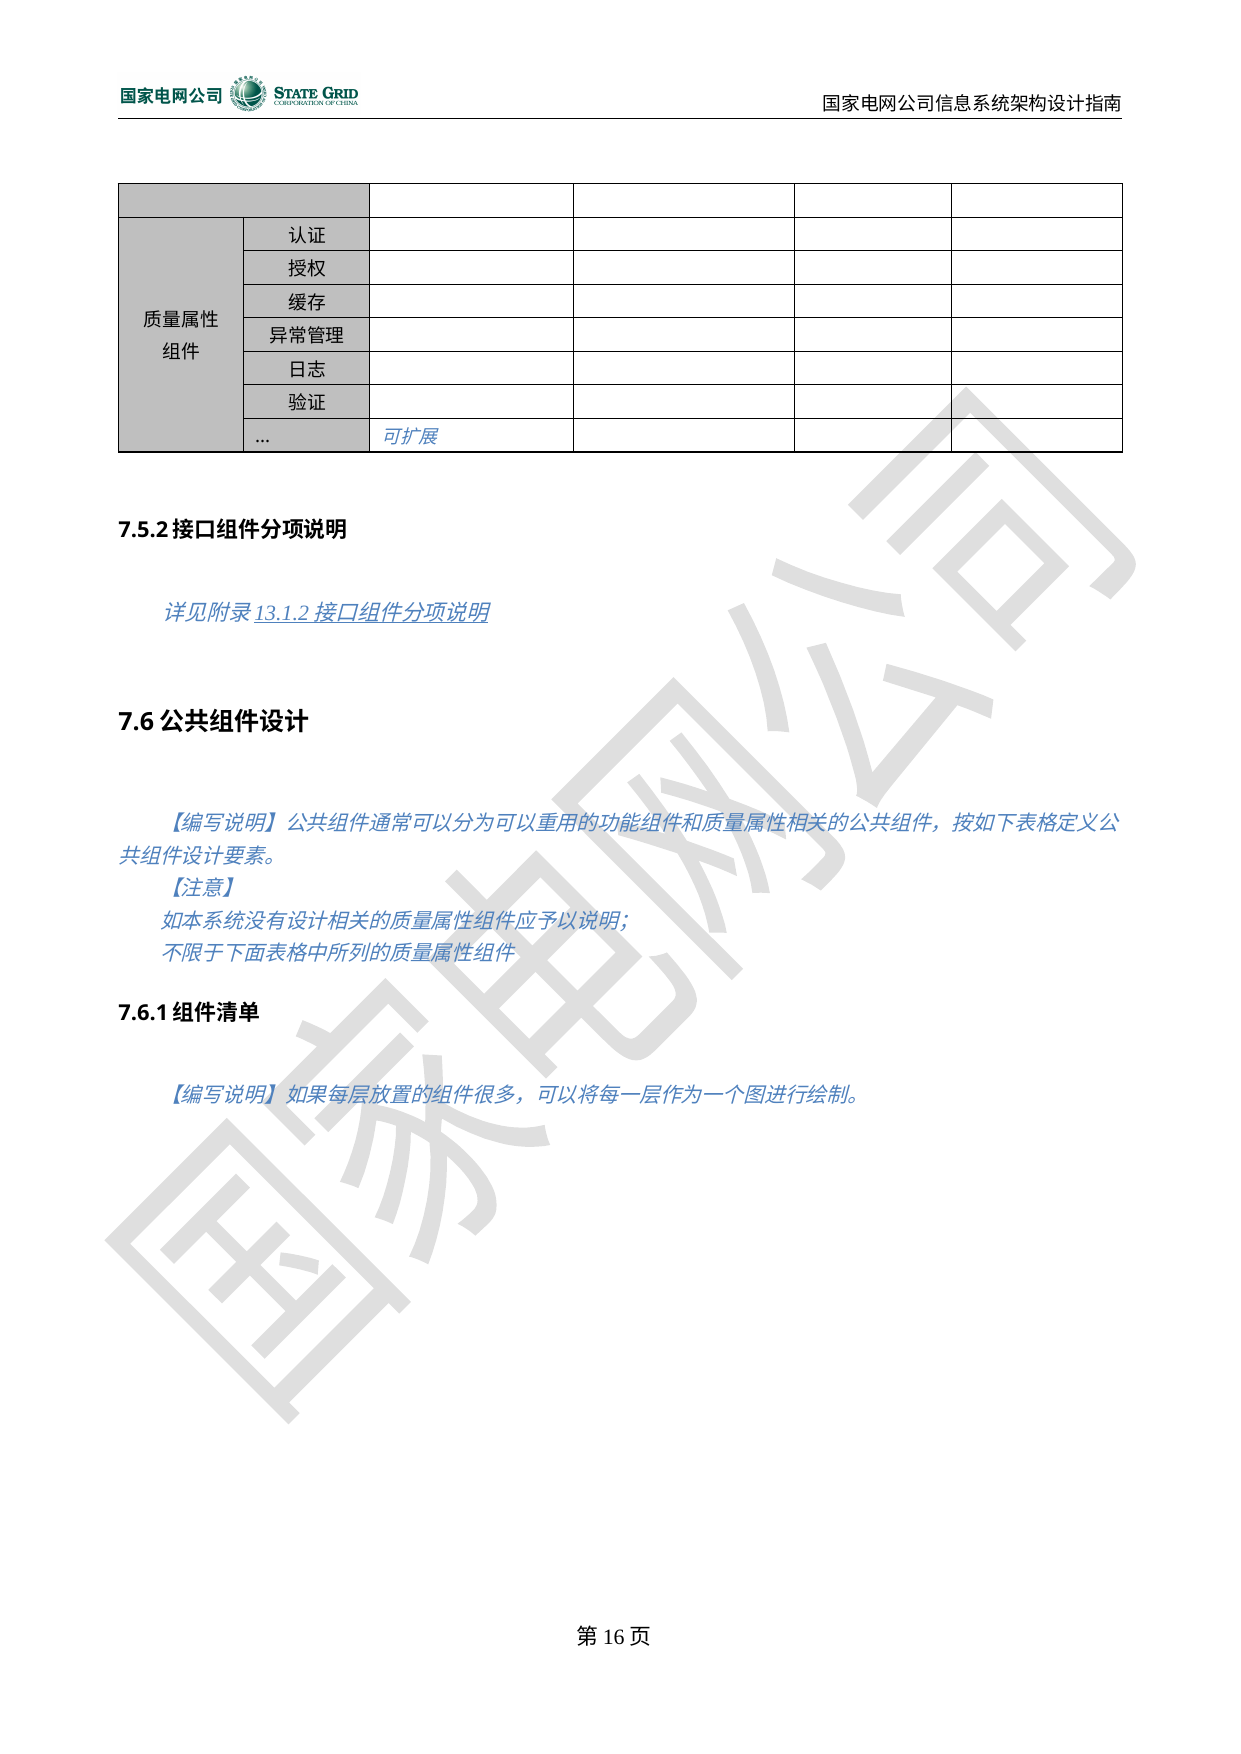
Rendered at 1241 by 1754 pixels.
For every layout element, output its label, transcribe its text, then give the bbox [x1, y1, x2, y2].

table_cell 认证 [244, 218, 369, 250]
table_cell ... [244, 419, 369, 451]
table_cell [574, 285, 794, 317]
table_cell [370, 352, 573, 384]
table_cell [574, 352, 794, 384]
table_cell [952, 419, 1122, 451]
table_cell 验证 [244, 385, 369, 418]
table_cell [370, 385, 573, 418]
table_cell [795, 184, 951, 217]
table_cell [952, 251, 1122, 284]
table_cell [795, 318, 951, 351]
table_cell 可扩展 [370, 419, 573, 451]
table_cell [574, 419, 794, 451]
table_cell 本系统重用功能组件 [119, 184, 369, 217]
table_cell [370, 184, 573, 217]
subtitle 7.5.2接口组件分项说明 [118, 512, 1122, 544]
table_cell [952, 218, 1122, 250]
text 如本系统没有设计相关的质量属性组件应予以说明； [118, 903, 1122, 935]
table_cell [952, 352, 1122, 384]
subtitle 7.6公共组件设计 [118, 687, 1122, 752]
subtitle 7.6.1组件清单 [118, 995, 1122, 1027]
text 【编写说明】公共组件通常可以分为可以重用的功能组件和质量属性相关的公共组件，按如下表格定义公共组件设计要素。 [118, 805, 1122, 870]
table_cell 缓存 [244, 285, 369, 317]
table_cell [795, 218, 951, 250]
text 【编写说明】如果每层放置的组件很多，可以将每一层作为一个图进行绘制。 [118, 1078, 1122, 1110]
table_cell [795, 419, 951, 451]
table_cell 日志 [244, 352, 369, 384]
table_cell [574, 251, 794, 284]
table_cell 质量属性 组件 [119, 218, 243, 451]
table_cell [952, 385, 1122, 418]
text 不限于下面表格中所列的质量属性组件 [118, 935, 1122, 968]
table_cell [370, 318, 573, 351]
table_cell [795, 352, 951, 384]
table_cell [370, 251, 573, 284]
table_cell 授权 [244, 251, 369, 284]
table_cell [370, 285, 573, 317]
table_cell [574, 318, 794, 351]
table_cell 异常管理 [244, 318, 369, 351]
table_cell [795, 385, 951, 418]
picture [116, 72, 362, 115]
table_cell [952, 318, 1122, 351]
table_cell [370, 218, 573, 250]
table_cell [795, 285, 951, 317]
table_cell [795, 251, 951, 284]
table_cell [952, 285, 1122, 317]
table_cell [952, 184, 1122, 217]
table_cell [574, 218, 794, 250]
text 详见附录13.1.2接口组件分项说明 [118, 595, 1122, 627]
table_cell [574, 184, 794, 217]
table_cell [574, 385, 794, 418]
text 【注意】 [118, 870, 1122, 903]
